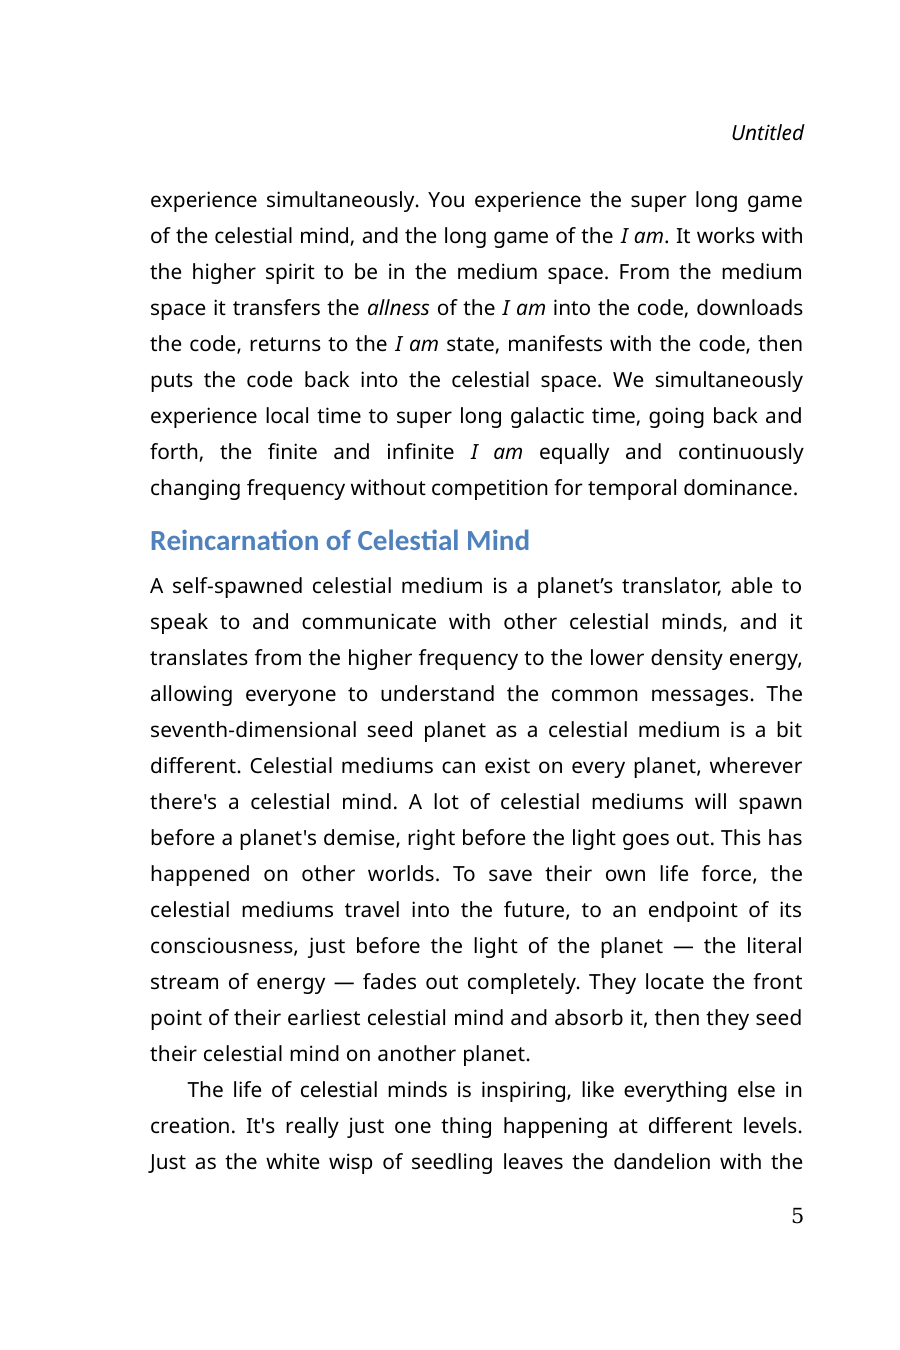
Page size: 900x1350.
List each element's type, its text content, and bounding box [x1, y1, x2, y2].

subtitle Reincarnation of Celestial Mind [150, 522, 804, 558]
